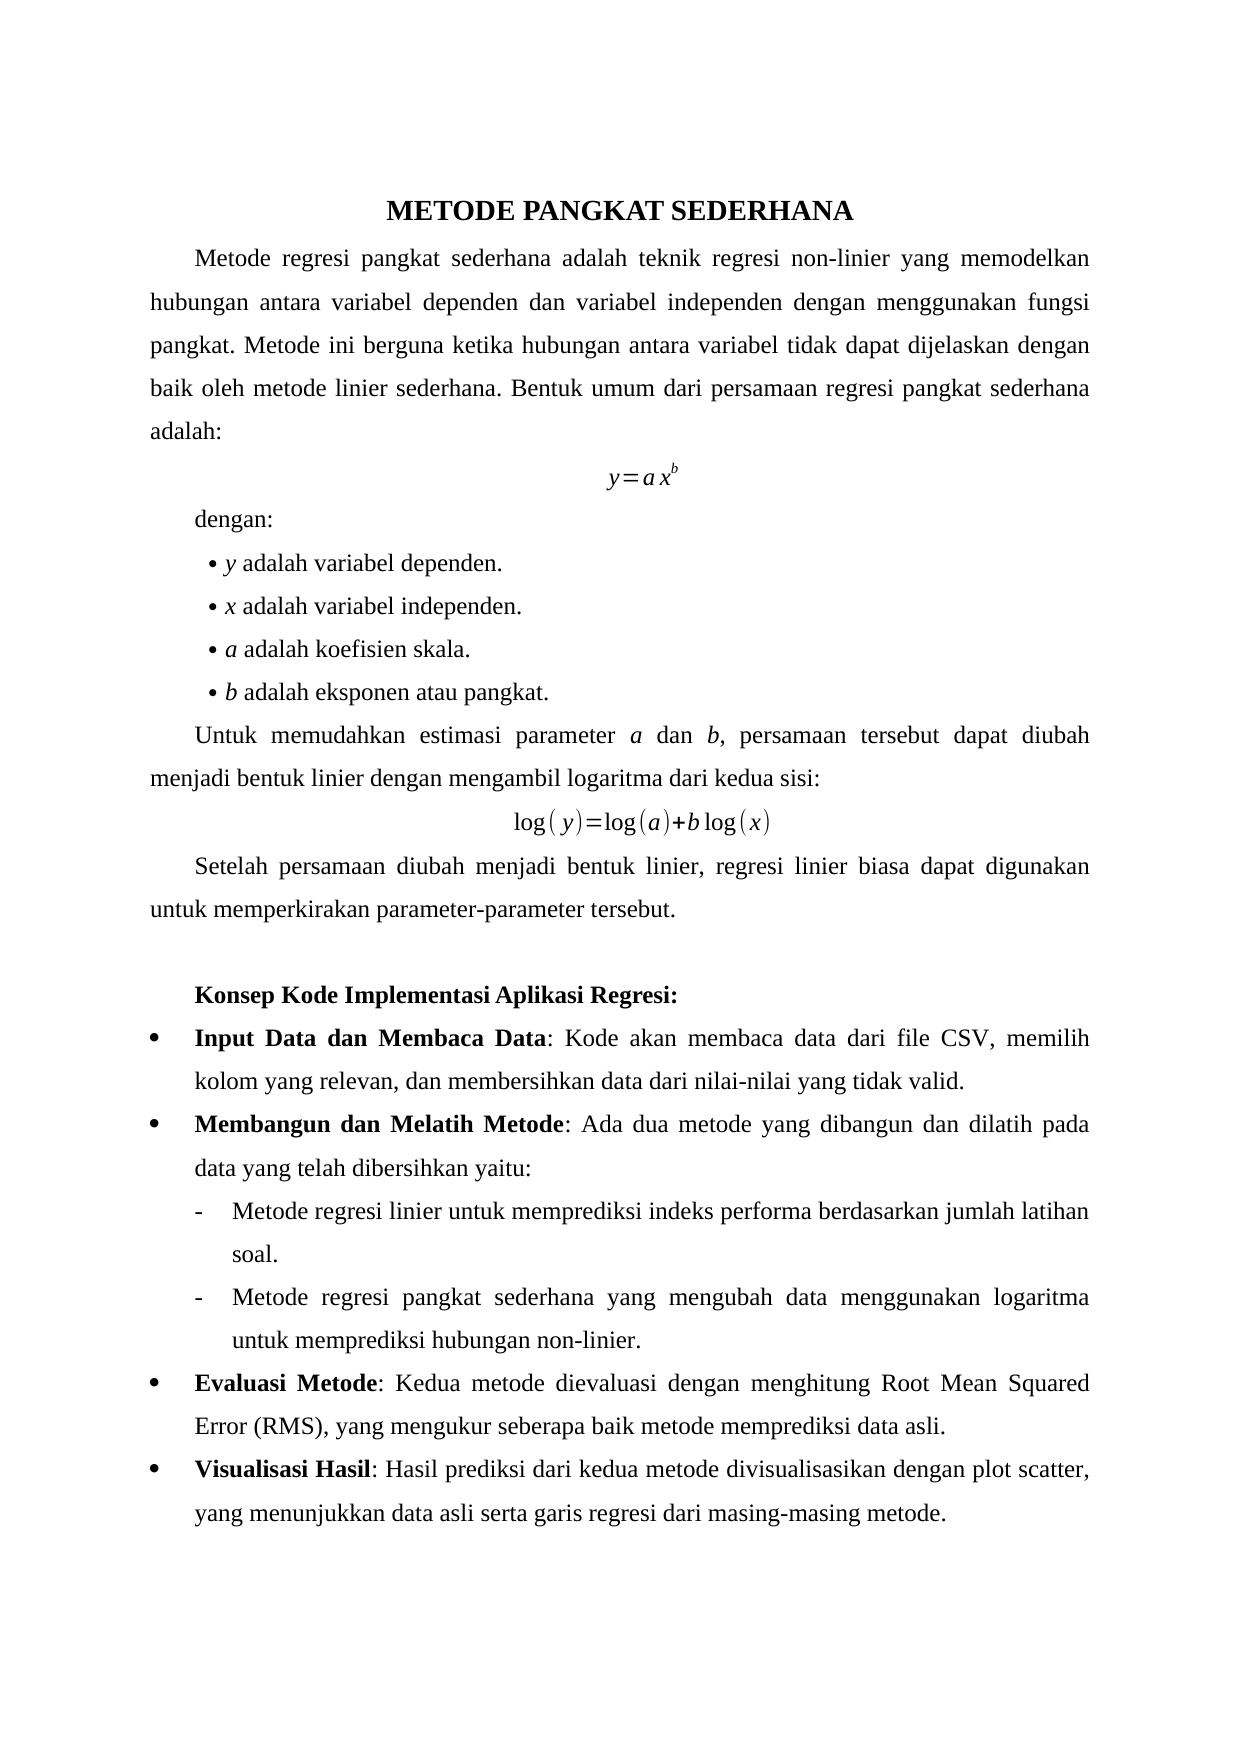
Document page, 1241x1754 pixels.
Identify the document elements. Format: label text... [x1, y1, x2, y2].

list Visualisasi Hasil: Hasil prediksi dari kedua metode divisualisasikan dengan plot scatter, yang menunjukkan data asli serta garis regresi dari masing-masing metode. [150, 1454, 1090, 1526]
text Metode regresi pangkat sederhana adalah teknik regresi non-linier yang memodelkan hubungan antara variabel dependen dan variabel independen dengan menggunakan fungsi pangkat. Metode ini berguna ketika hubungan antara variabel tidak dapat dijelaskan dengan baik oleh metode linier sederhana. Bentuk umum dari persamaan regresi pangkat sederhana adalah: [150, 243, 1090, 445]
list Evaluasi Metode: Kedua metode dievaluasi dengan menghitung Root Mean Squared Error (RMS), yang mengukur seberapa baik metode memprediksi data asli. [150, 1368, 1090, 1440]
list Membangun dan Melatih Metode: Ada dua metode yang dibangun dan dilatih pada data yang telah dibersihkan yaitu: [150, 1109, 1090, 1181]
list y adalah variabel dependen. [209, 548, 1090, 576]
text Konsep Kode Implementasi Aplikasi Regresi: [150, 980, 1090, 1009]
text dengan: [150, 504, 1090, 533]
list x adalah variabel independen. [209, 591, 1090, 619]
list Metode regresi pangkat sederhana yang mengubah data menggunakan logaritma untuk memprediksi hubungan non-linier. [194, 1282, 1090, 1354]
list Metode regresi linier untuk memprediksi indeks performa berdasarkan jumlah latihan soal. [194, 1196, 1090, 1268]
text Setelah persamaan diubah menjadi bentuk linier, regresi linier biasa dapat digunakan untuk memperkirakan parameter-parameter tersebut. [150, 851, 1090, 923]
text METODE PANGKAT SEDERHANA [150, 193, 1090, 227]
text Untuk memudahkan estimasi parameter a dan b, persamaan tersebut dapat diubah menjadi bentuk linier dengan mengambil logaritma dari kedua sisi: [150, 720, 1090, 792]
list Input Data dan Membaca Data: Kode akan membaca data dari file CSV, memilih kolom yang relevan, dan membersihkan data dari nilai-nilai yang tidak valid. [150, 1023, 1090, 1095]
list b adalah eksponen atau pangkat. [209, 677, 1090, 706]
list a adalah koefisien skala. [209, 634, 1090, 663]
